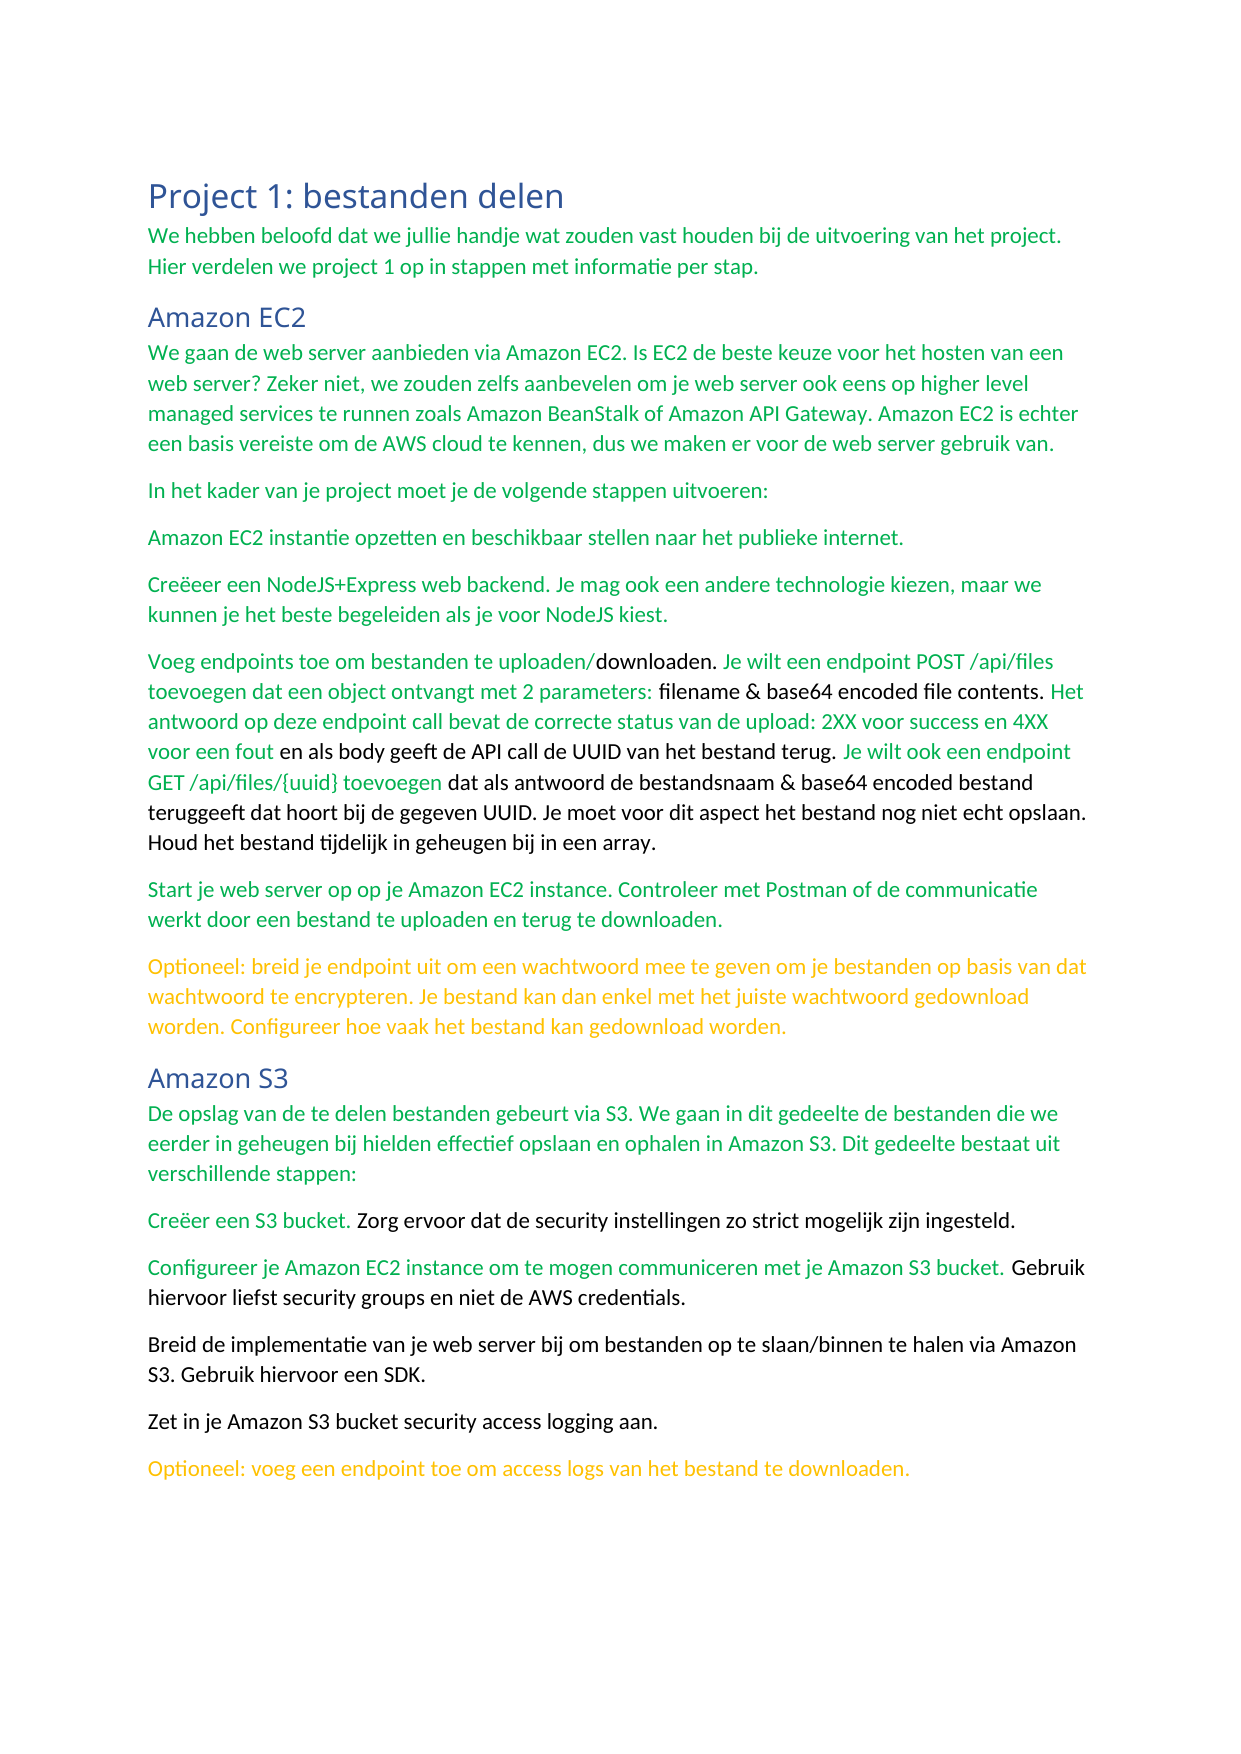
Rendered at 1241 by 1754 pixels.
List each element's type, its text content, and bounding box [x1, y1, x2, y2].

text Optioneel: breid je endpoint uit om een wachtwoord mee te geven om je bestanden op basis van dat wachtwoord te encrypteren. Je bestand kan dan enkel met het juiste wachtwoord gedownload worden. Configureer hoe vaak het bestand kan gedownload worden. [148, 952, 1093, 1040]
text In het kader van je project moet je de volgende stappen uitvoeren: [148, 476, 1093, 504]
text Zet in je Amazon S3 bucket security access logging aan. [148, 1407, 1093, 1435]
text Creëeer een NodeJS+Express web backend. Je mag ook een andere technologie kiezen, maar we kunnen je het beste begeleiden als je voor NodeJS kiest. [148, 570, 1093, 628]
subtitle Amazon EC2 [148, 299, 1093, 336]
subtitle Amazon S3 [148, 1059, 1093, 1096]
text Amazon EC2 instantie opzetten en beschikbaar stellen naar het publieke internet. [148, 523, 1093, 551]
text We gaan de web server aanbieden via Amazon EC2. Is EC2 de beste keuze voor het hosten van een web server? Zeker niet, we zouden zelfs aanbevelen om je web server ook eens op higher level managed services te runnen zoals Amazon BeanStalk of Amazon API Gateway. Amazon EC2 is echter een basis vereiste om de AWS cloud te kennen, dus we maken er voor de web server gebruik van. [148, 338, 1093, 457]
text Creëer een S3 bucket. Zorg ervoor dat de security instellingen zo strict mogelijk zijn ingesteld. [148, 1206, 1093, 1234]
text Breid de implementatie van je web server bij om bestanden op te slaan/binnen te halen via Amazon S3. Gebruik hiervoor een SDK. [148, 1330, 1093, 1388]
subtitle Project 1: bestanden delen [148, 173, 1093, 218]
text De opslag van de te delen bestanden gebeurt via S3. We gaan in dit gedeelte de bestanden die we eerder in geheugen bij hielden effectief opslaan en ophalen in Amazon S3. Dit gedeelte bestaat uit verschillende stappen: [148, 1099, 1093, 1187]
text Voeg endpoints toe om bestanden te uploaden/downloaden. Je wilt een endpoint POST /api/files toevoegen dat een object ontvangt met 2 parameters: filename & base64 encoded file contents. Het antwoord op deze endpoint call bevat de correcte status van de upload: 2XX voor success en 4XX voor een fout en als body geeft de API call de UUID van het bestand terug. Je wilt ook een endpoint GET /api/files/{uuid} toevoegen dat als antwoord de bestandsnaam & base64 encoded bestand teruggeeft dat hoort bij de gegeven UUID. Je moet voor dit aspect het bestand nog niet echt opslaan. Houd het bestand tijdelijk in geheugen bij in een array. [148, 647, 1093, 856]
text We hebben beloofd dat we jullie handje wat zouden vast houden bij de uitvoering van het project. Hier verdelen we project 1 op in stappen met informatie per stap. [148, 222, 1093, 280]
text Configureer je Amazon EC2 instance om te mogen communiceren met je Amazon S3 bucket. Gebruik hiervoor liefst security groups en niet de AWS credentials. [148, 1253, 1093, 1311]
text Optioneel: voeg een endpoint toe om access logs van het bestand te downloaden. [148, 1454, 1093, 1482]
text Start je web server op op je Amazon EC2 instance. Controleer met Postman of de communicatie werkt door een bestand te uploaden en terug te downloaden. [148, 875, 1093, 933]
